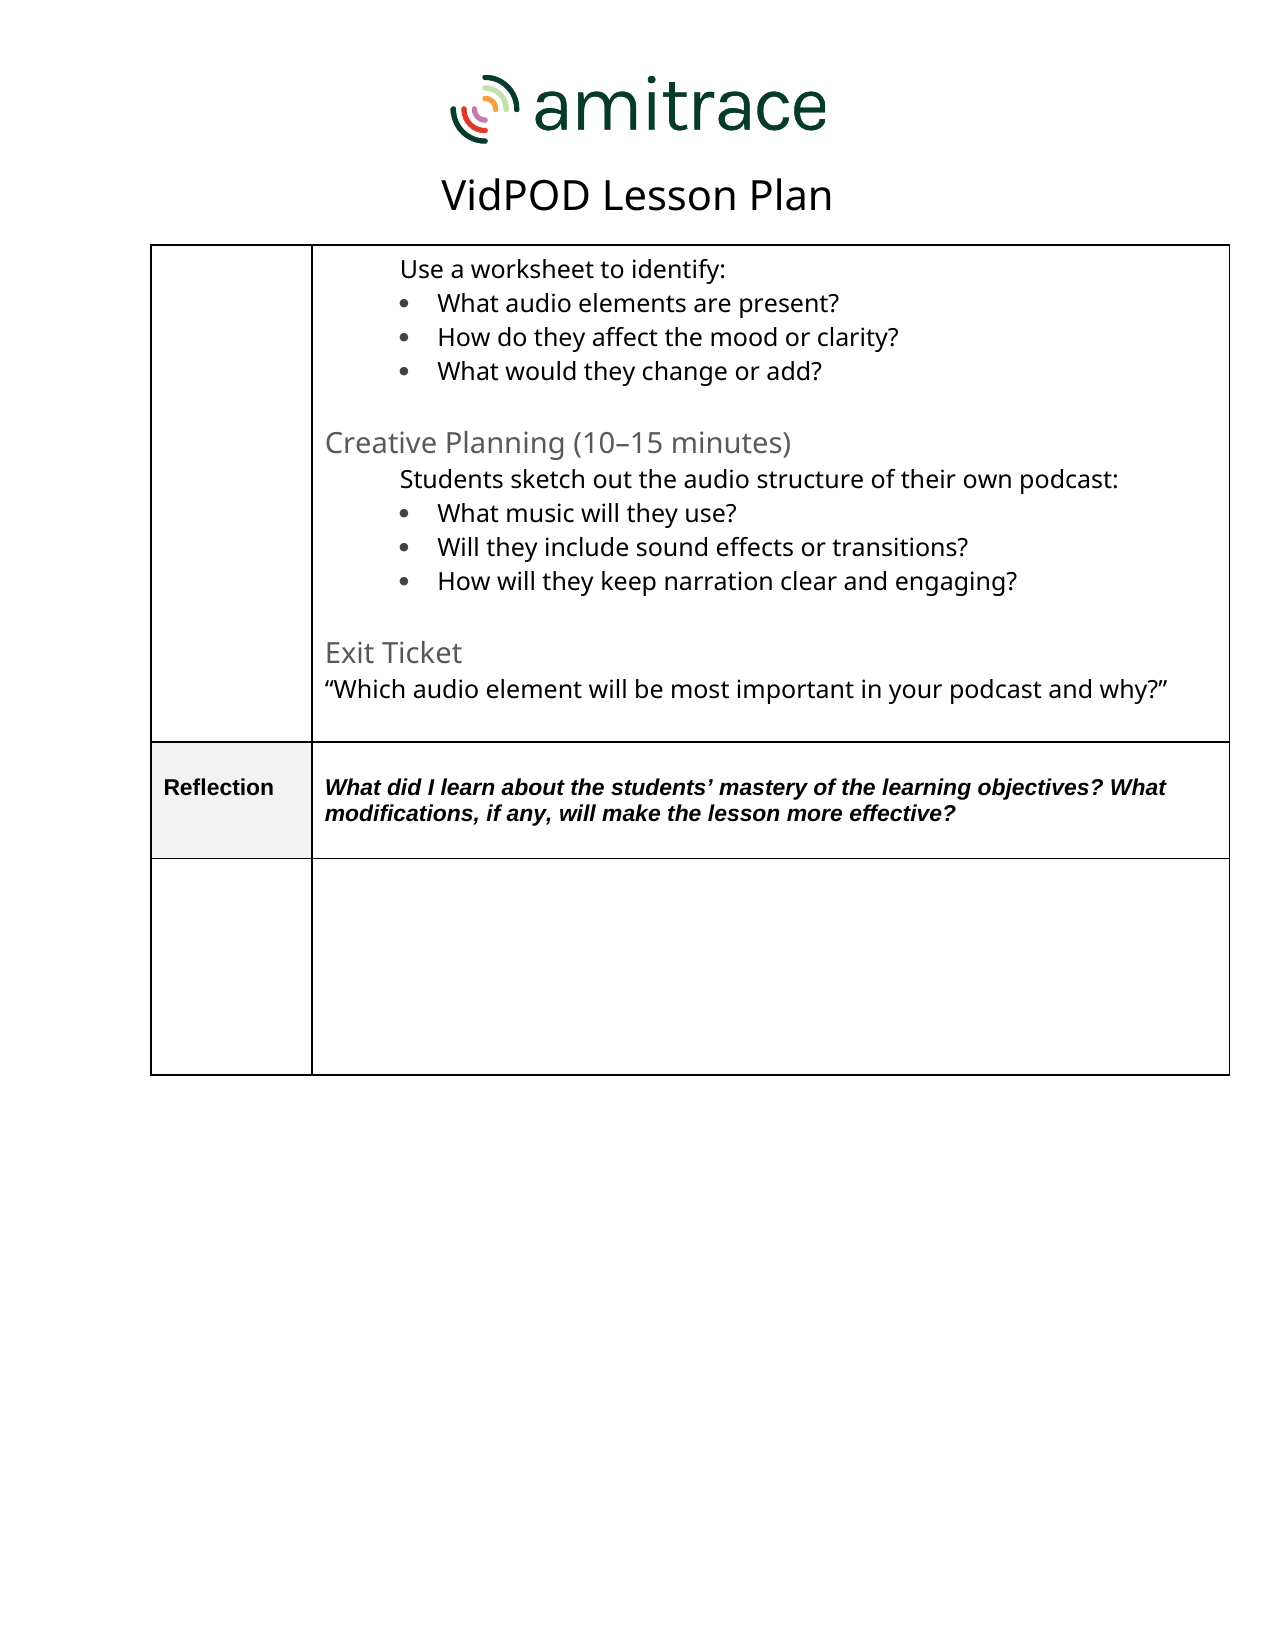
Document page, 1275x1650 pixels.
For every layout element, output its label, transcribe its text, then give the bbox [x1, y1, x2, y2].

table_cell What did I learn about the students’ mastery of the learning objectives? What modifications, if any, will make the lesson more effective? [313, 743, 1229, 858]
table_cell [152, 246, 311, 741]
table_cell [313, 859, 1229, 1074]
table_cell Reflection [152, 743, 311, 858]
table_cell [313, 246, 1229, 741]
table_cell [152, 859, 311, 1074]
